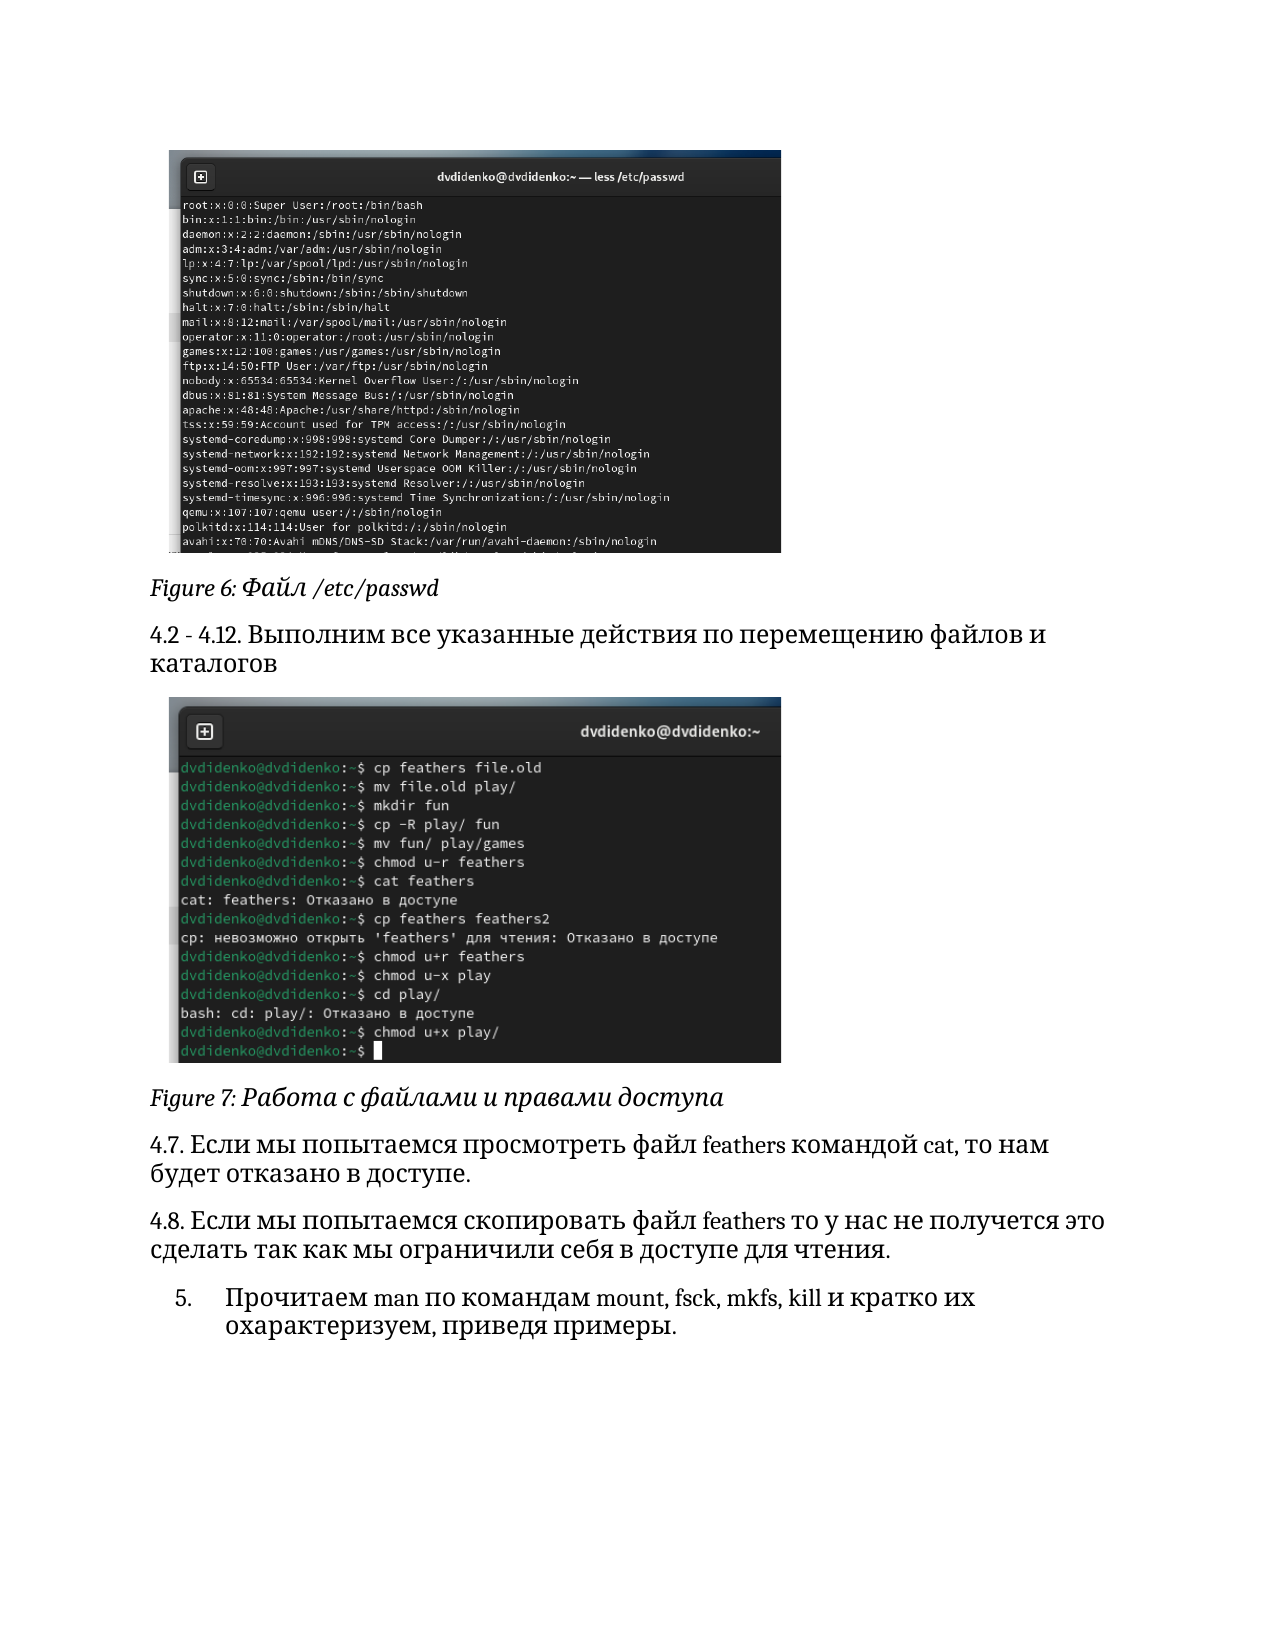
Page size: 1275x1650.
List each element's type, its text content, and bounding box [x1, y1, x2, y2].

text 4.7. Если мы попытаемся просмотреть файл feathers командой cat, то нам будет отказано в доступе. [150, 1131, 1125, 1188]
text Figure 7: Работа с файлами и правами доступа [150, 1083, 1125, 1112]
text 4.2 - 4.12. Выполним все указанные действия по перемещению файлов и каталогов [150, 621, 1125, 678]
text 4.8. Если мы попытаемся скопировать файл feathers то у нас не получется это сделать так как мы ограничили себя в доступе для чтения. [150, 1207, 1125, 1265]
picture [168, 150, 782, 553]
picture [168, 697, 782, 1063]
list Прочитаем man по командам mount, fsck, mkfs, kill и кратко их охарактеризуем, приведя примеры. [175, 1283, 1125, 1341]
text Figure 6: Файл /etc/passwd [150, 573, 1125, 602]
